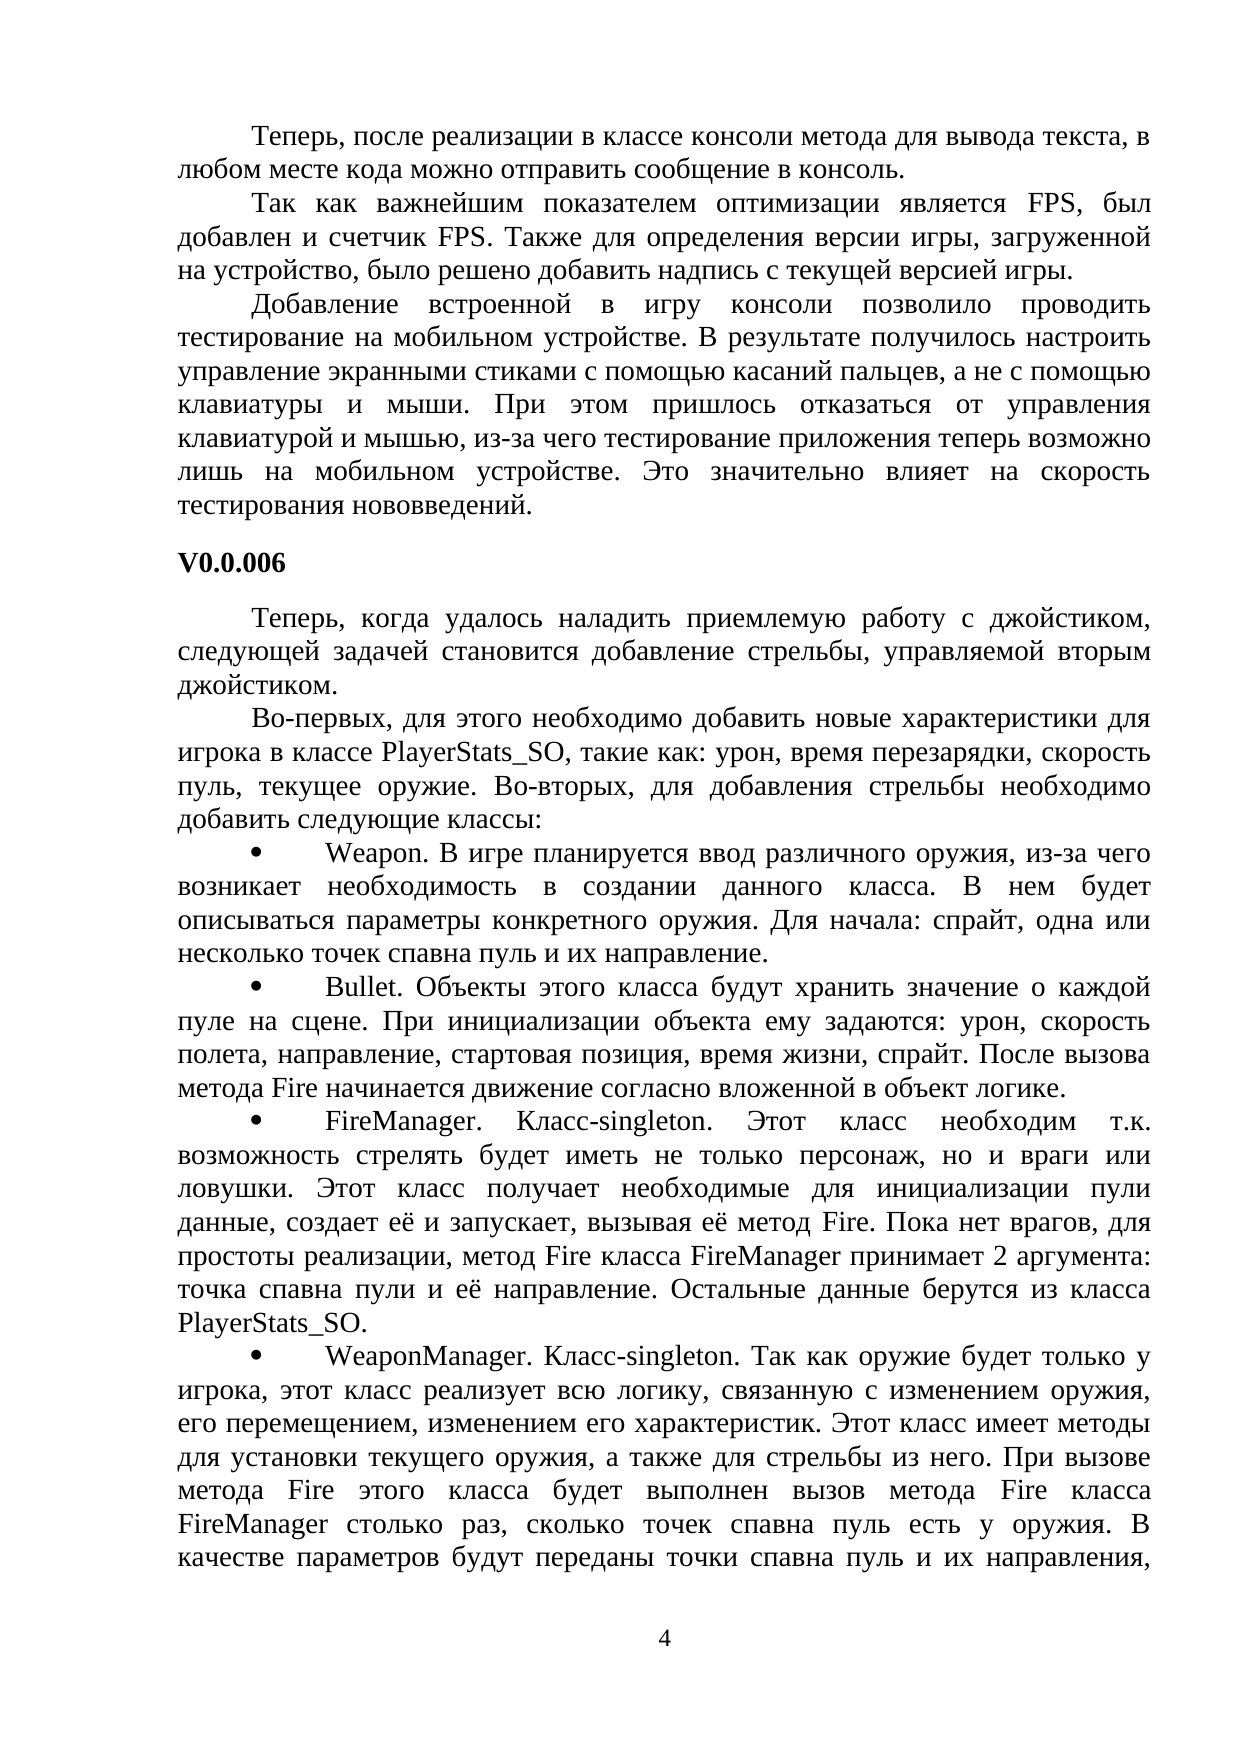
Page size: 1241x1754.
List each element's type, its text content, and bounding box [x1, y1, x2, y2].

list Так как важнейшим показателем оптимизации является FPS, был добавлен и счетчик FPS. Также для определения версии игры, загруженной на устройство, было решено добавить надпись с текущей версией игры. [177, 185, 1152, 286]
list Теперь, когда удалось наладить приемлемую работу с джойстиком, следующей задачей становится добавление стрельбы, управляемой вторым джойстиком. [177, 600, 1152, 701]
list Добавление встроенной в игру консоли позволило проводить тестирование на мобильном устройстве. В результате получилось настроить управление экранными стиками с помощью касаний пальцев, а не с помощью клавиатуры и мыши. При этом пришлось отказаться от управления клавиатурой и мышью, из-за чего тестирование приложения теперь возможно лишь на мобильном устройстве. Это значительно влияет на скорость тестирования нововведений. [177, 286, 1152, 521]
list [177, 1338, 1152, 1573]
list Bullet. Объекты этого класса будут хранить значение о каждой пуле на сцене. При инициализации объекта ему задаются: урон, скорость полета, направление, стартовая позиция, время жизни, спрайт. После вызова метода Fire начинается движение согласно вложенной в объект логике. [177, 969, 1152, 1103]
list FireManager. Класс-singleton. Этот класс необходим т.к. возможность стрелять будет иметь не только персонаж, но и враги или ловушки. Этот класс получает необходимые для инициализации пули данные, создает её и запускает, вызывая её метод Fire. Пока нет врагов, для простоты реализации, метод Fire класса FireManager принимает 2 аргумента: точка спавна пули и её направление. Остальные данные берутся из класса PlayerStats_SO. [177, 1103, 1152, 1338]
list Теперь, после реализации в классе консоли метода для вывода текста, в любом месте кода можно отправить сообщение в консоль. [177, 118, 1152, 185]
list Weapon. В игре планируется ввод различного оружия, из-за чего возникает необходимость в создании данного класса. В нем будет описываться параметры конкретного оружия. Для начала: спрайт, одна или несколько точек спавна пуль и их направление. [177, 835, 1152, 969]
list Во-первых, для этого необходимо добавить новые характеристики для игрока в классе PlayerStats_SO, такие как: урон, время перезарядки, скорость пуль, текущее оружие. Во-вторых, для добавления стрельбы необходимо добавить следующие классы: [177, 701, 1152, 835]
text V0.0.006 [177, 546, 1152, 579]
